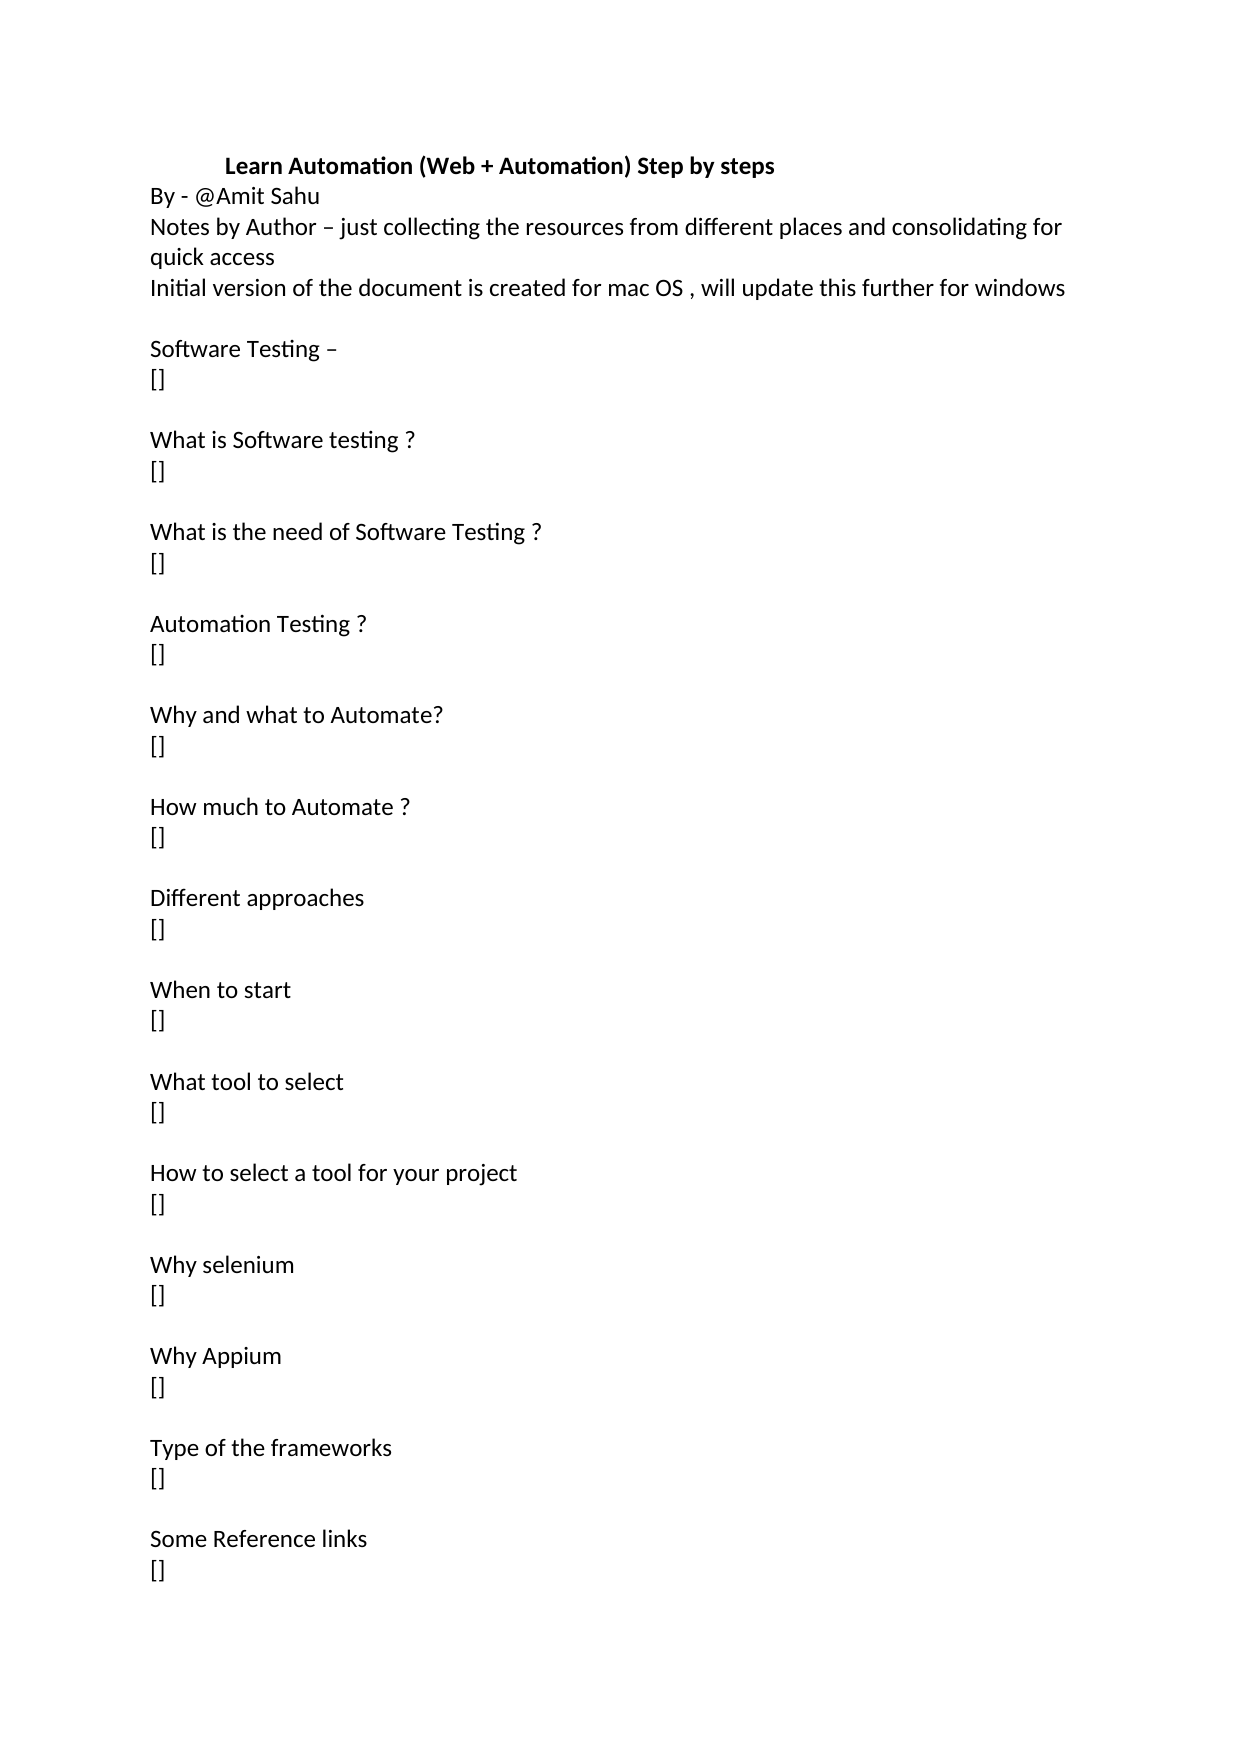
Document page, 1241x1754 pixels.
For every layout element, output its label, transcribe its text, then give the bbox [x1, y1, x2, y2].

text By - @Amit Sahu [150, 181, 1090, 211]
text What tool to select [150, 1066, 1090, 1096]
text [] [150, 547, 1090, 577]
text [] [150, 1371, 1090, 1401]
text [] [150, 1279, 1090, 1310]
text [] [150, 913, 1090, 943]
text Initial version of the document is created for mac OS , will update this further for windows [150, 272, 1090, 303]
text [] [150, 821, 1090, 852]
text How to select a tool for your project [150, 1157, 1090, 1188]
text What is the need of Software Testing ? [150, 516, 1090, 547]
text What is Software testing ? [150, 425, 1090, 455]
text [] [150, 364, 1090, 394]
text Different approaches [150, 882, 1090, 913]
text Why selenium [150, 1249, 1090, 1279]
text [] [150, 1462, 1090, 1493]
text When to start [150, 974, 1090, 1004]
text [] [150, 1188, 1090, 1218]
text [] [150, 730, 1090, 760]
text [] [150, 1096, 1090, 1127]
text [] [150, 455, 1090, 486]
text Why and what to Automate? [150, 699, 1090, 730]
text Software Testing – [150, 333, 1090, 364]
text [] [150, 1554, 1090, 1584]
text [] [150, 1004, 1090, 1035]
text Automation Testing ? [150, 608, 1090, 638]
text Learn Automation (Web + Automation) Step by steps [150, 150, 1090, 181]
text Some Reference links [150, 1523, 1090, 1554]
text [] [150, 638, 1090, 669]
text Notes by Author – just collecting the resources from different places and consolidating for quick access [150, 211, 1090, 272]
text Why Appium [150, 1340, 1090, 1371]
text Type of the frameworks [150, 1432, 1090, 1462]
text How much to Automate ? [150, 791, 1090, 821]
